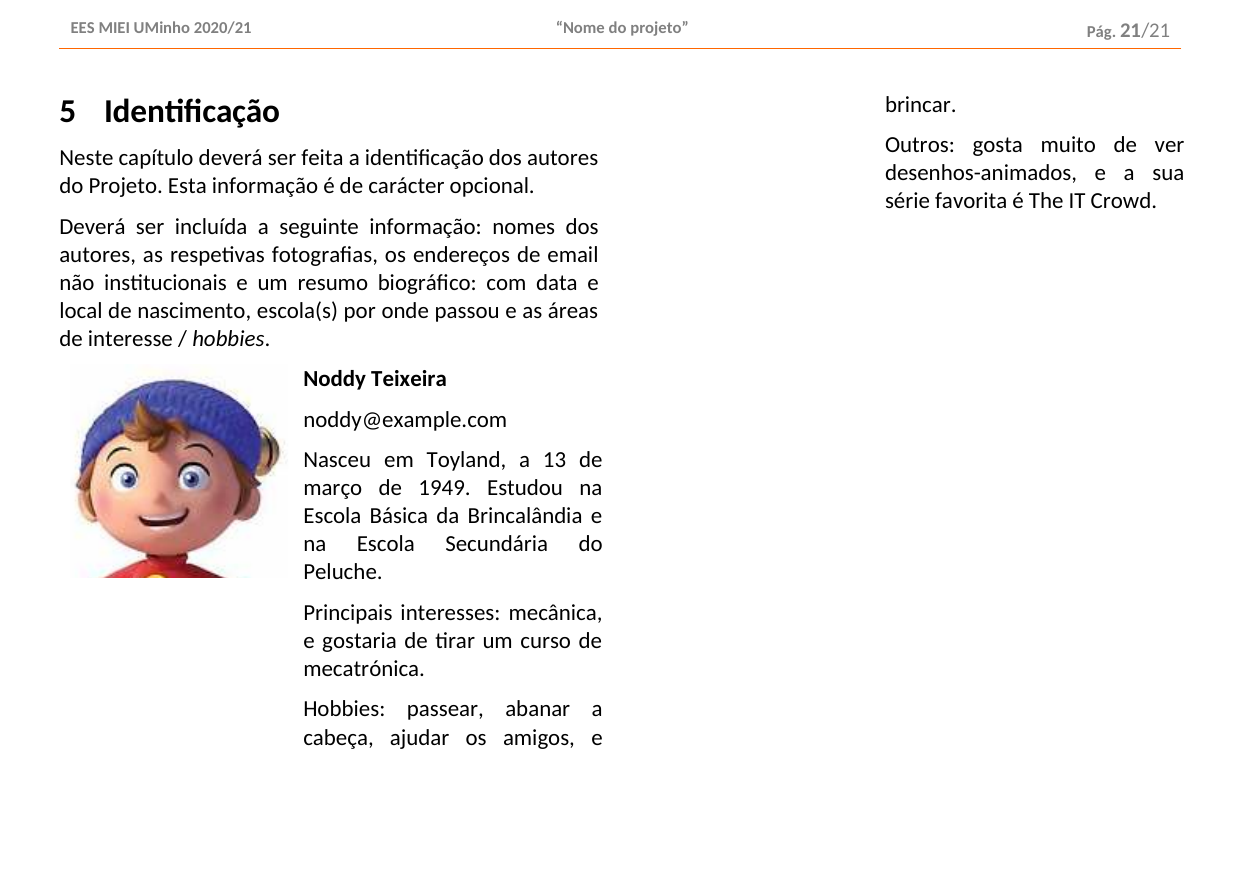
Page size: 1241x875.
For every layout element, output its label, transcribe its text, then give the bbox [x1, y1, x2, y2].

table_header [59, 364, 292, 751]
table_cell Principais interesses: mecânica, e gostaria de tirar um curso de mecatrónica. [292, 598, 614, 694]
table_header Noddy Teixeira [292, 364, 614, 405]
picture [70, 364, 289, 578]
table_cell Hobbies: passear, abanar a cabeça, ajudar os amigos, e brincar. Outros: gosta muito de ver desenhos-animados, e a sua série favorita é The IT Crowd. [874, 90, 1196, 227]
table_cell Hobbies: passear, abanar a cabeça, ajudar os amigos, e brincar. Outros: gosta muito de ver desenhos-animados, e a sua série favorita é The IT Crowd. [292, 695, 614, 751]
table_cell Nasceu em Toyland, a 13 de março de 1949. Estudou na Escola Básica da Brincalândia e na Escola Secundária do Peluche. [292, 445, 614, 598]
subtitle Identificação [59, 90, 599, 131]
table_cell noddy@example.com [292, 405, 614, 445]
text Deverá ser incluída a seguinte informação: nomes dos autores, as respetivas fotografias, os endereços de email não institucionais e um resumo biográfico: com data e local de nascimento, escola(s) por onde passou e as áreas de interesse / hobbies. [59, 212, 599, 352]
text Neste capítulo deverá ser feita a identificação dos autores do Projeto. Esta informação é de carácter opcional. [59, 143, 599, 199]
